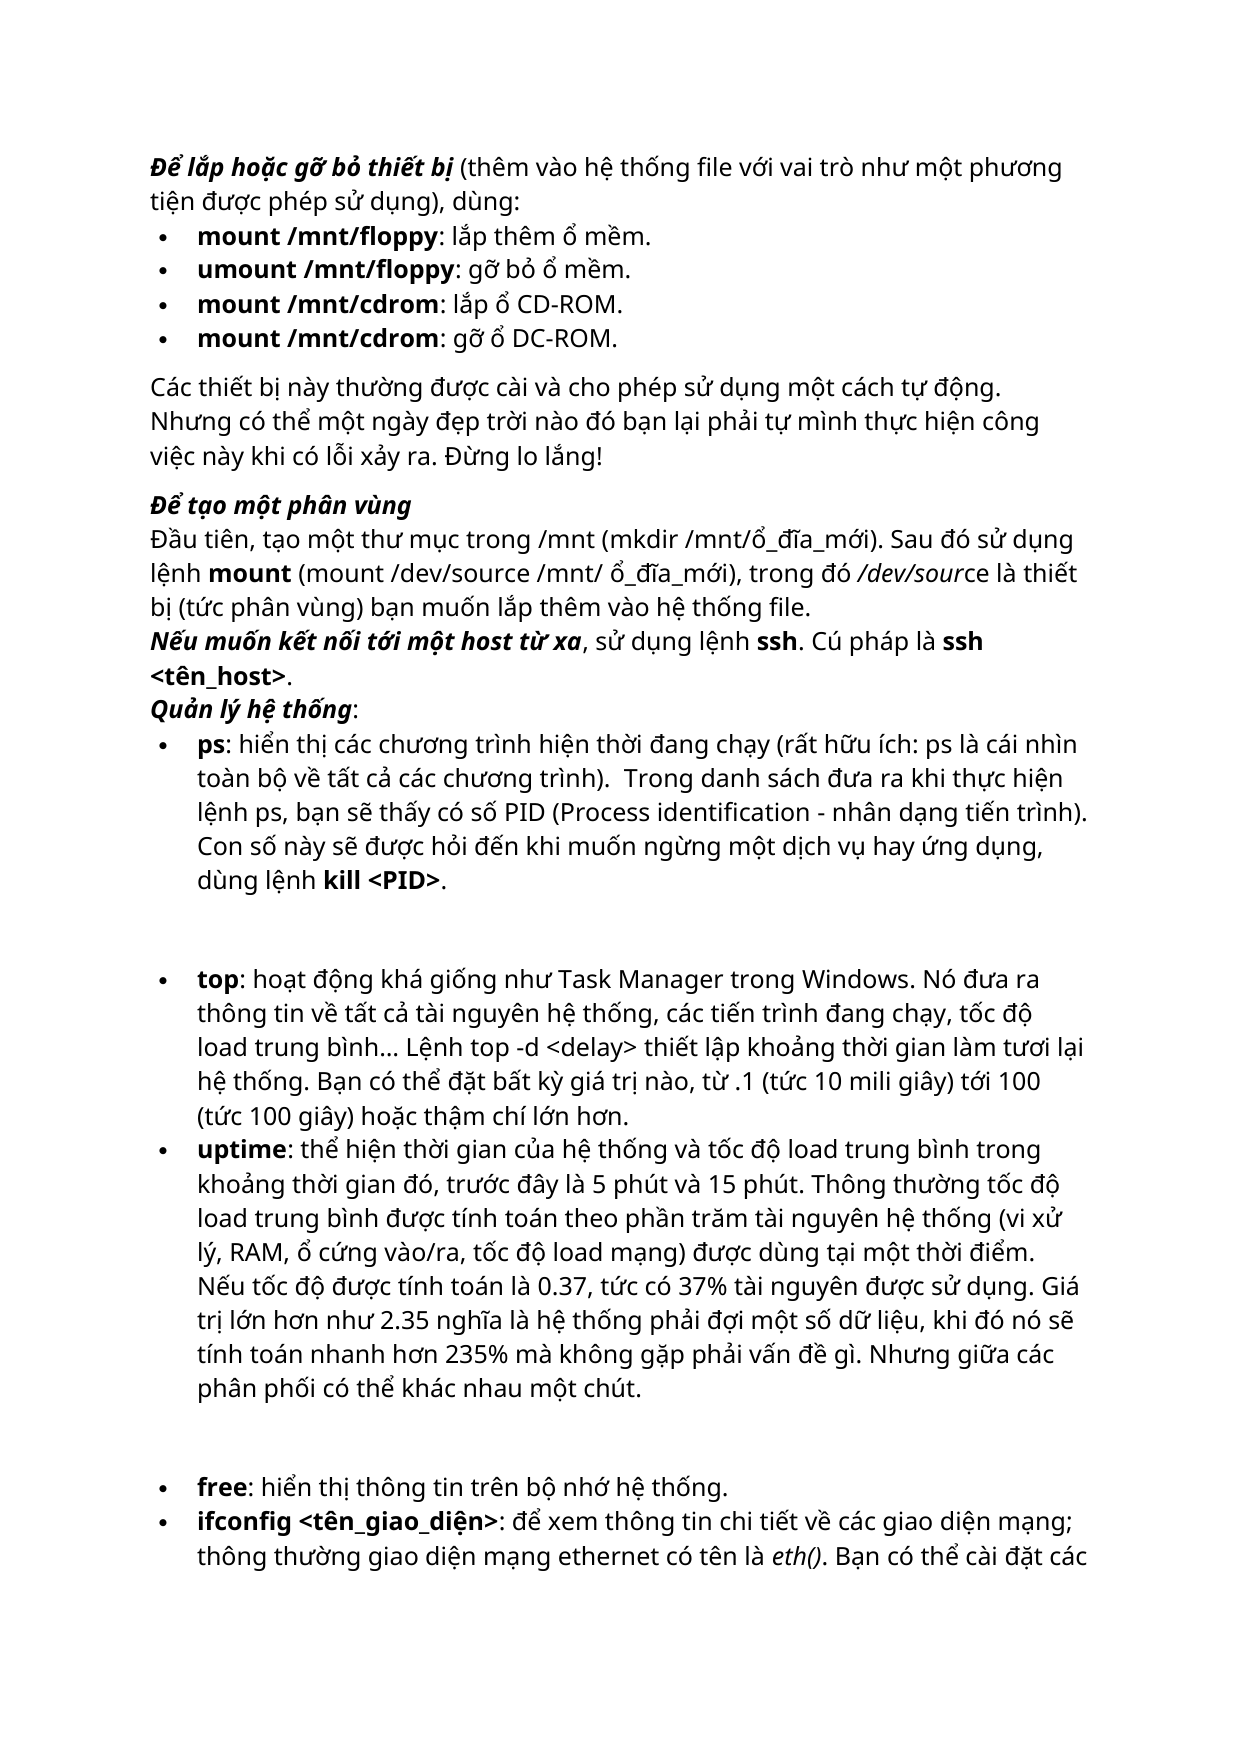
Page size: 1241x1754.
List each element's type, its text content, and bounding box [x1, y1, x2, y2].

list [159, 1504, 1090, 1572]
list top: hoạt động khá giống như Task Manager trong Windows. Nó đưa ra thông tin về tất cả tài nguyên hệ thống, các tiến trình đang chạy, tốc độ load trung bình… Lệnh top -d <delay> thiết lập khoảng thời gian làm tươi lại hệ thống. Bạn có thể đặt bất kỳ giá trị nào, từ .1 (tức 10 mili giây) tới 100 (tức 100 giây) hoặc thậm chí lớn hơn. [159, 962, 1090, 1132]
text Để lắp hoặc gỡ bỏ thiết bị (thêm vào hệ thống file với vai trò như một phương tiện được phép sử dụng), dùng: [150, 150, 1090, 218]
list mount /mnt/cdrom: lắp ổ CD-ROM. [159, 286, 1090, 320]
list mount /mnt/floppy: lắp thêm ổ mềm. [159, 218, 1090, 252]
text Đầu tiên, tạo một thư mục trong /mnt (mkdir /mnt/ổ_đĩa_mới). Sau đó sử dụng lệnh mount (mount /dev/source /mnt/ ổ_đĩa_mới), trong đó /dev/source là thiết bị (tức phân vùng) bạn muốn lắp thêm vào hệ thống file. [150, 522, 1090, 624]
text Các thiết bị này thường được cài và cho phép sử dụng một cách tự động. Nhưng có thể một ngày đẹp trời nào đó bạn lại phải tự mình thực hiện công việc này khi có lỗi xảy ra. Đừng lo lắng! [150, 370, 1090, 472]
text Quản lý hệ thống: [150, 692, 1090, 726]
list ps: hiển thị các chương trình hiện thời đang chạy (rất hữu ích: ps là cái nhìn toàn bộ về tất cả các chương trình). Trong danh sách đưa ra khi thực hiện lệnh ps, bạn sẽ thấy có số PID (Process identification - nhân dạng tiến trình). Con số này sẽ được hỏi đến khi muốn ngừng một dịch vụ hay ứng dụng, dùng lệnh kill <PID>. [159, 726, 1090, 897]
list uptime: thể hiện thời gian của hệ thống và tốc độ load trung bình trong khoảng thời gian đó, trước đây là 5 phút và 15 phút. Thông thường tốc độ load trung bình được tính toán theo phần trăm tài nguyên hệ thống (vi xử lý, RAM, ổ cứng vào/ra, tốc độ load mạng) được dùng tại một thời điểm. Nếu tốc độ được tính toán là 0.37, tức có 37% tài nguyên được sử dụng. Giá trị lớn hơn như 2.35 nghĩa là hệ thống phải đợi một số dữ liệu, khi đó nó sẽ tính toán nhanh hơn 235% mà không gặp phải vấn đề gì. Nhưng giữa các phân phối có thể khác nhau một chút. [159, 1132, 1090, 1405]
list umount /mnt/floppy: gỡ bỏ ổ mềm. [159, 252, 1090, 286]
text Nếu muốn kết nối tới một host từ xa, sử dụng lệnh ssh. Cú pháp là ssh <tên_host>. [150, 624, 1090, 692]
text Để tạo một phân vùng [150, 488, 1090, 522]
list mount /mnt/cdrom: gỡ ổ DC-ROM. [159, 320, 1090, 354]
list free: hiển thị thông tin trên bộ nhớ hệ thống. [159, 1470, 1090, 1504]
